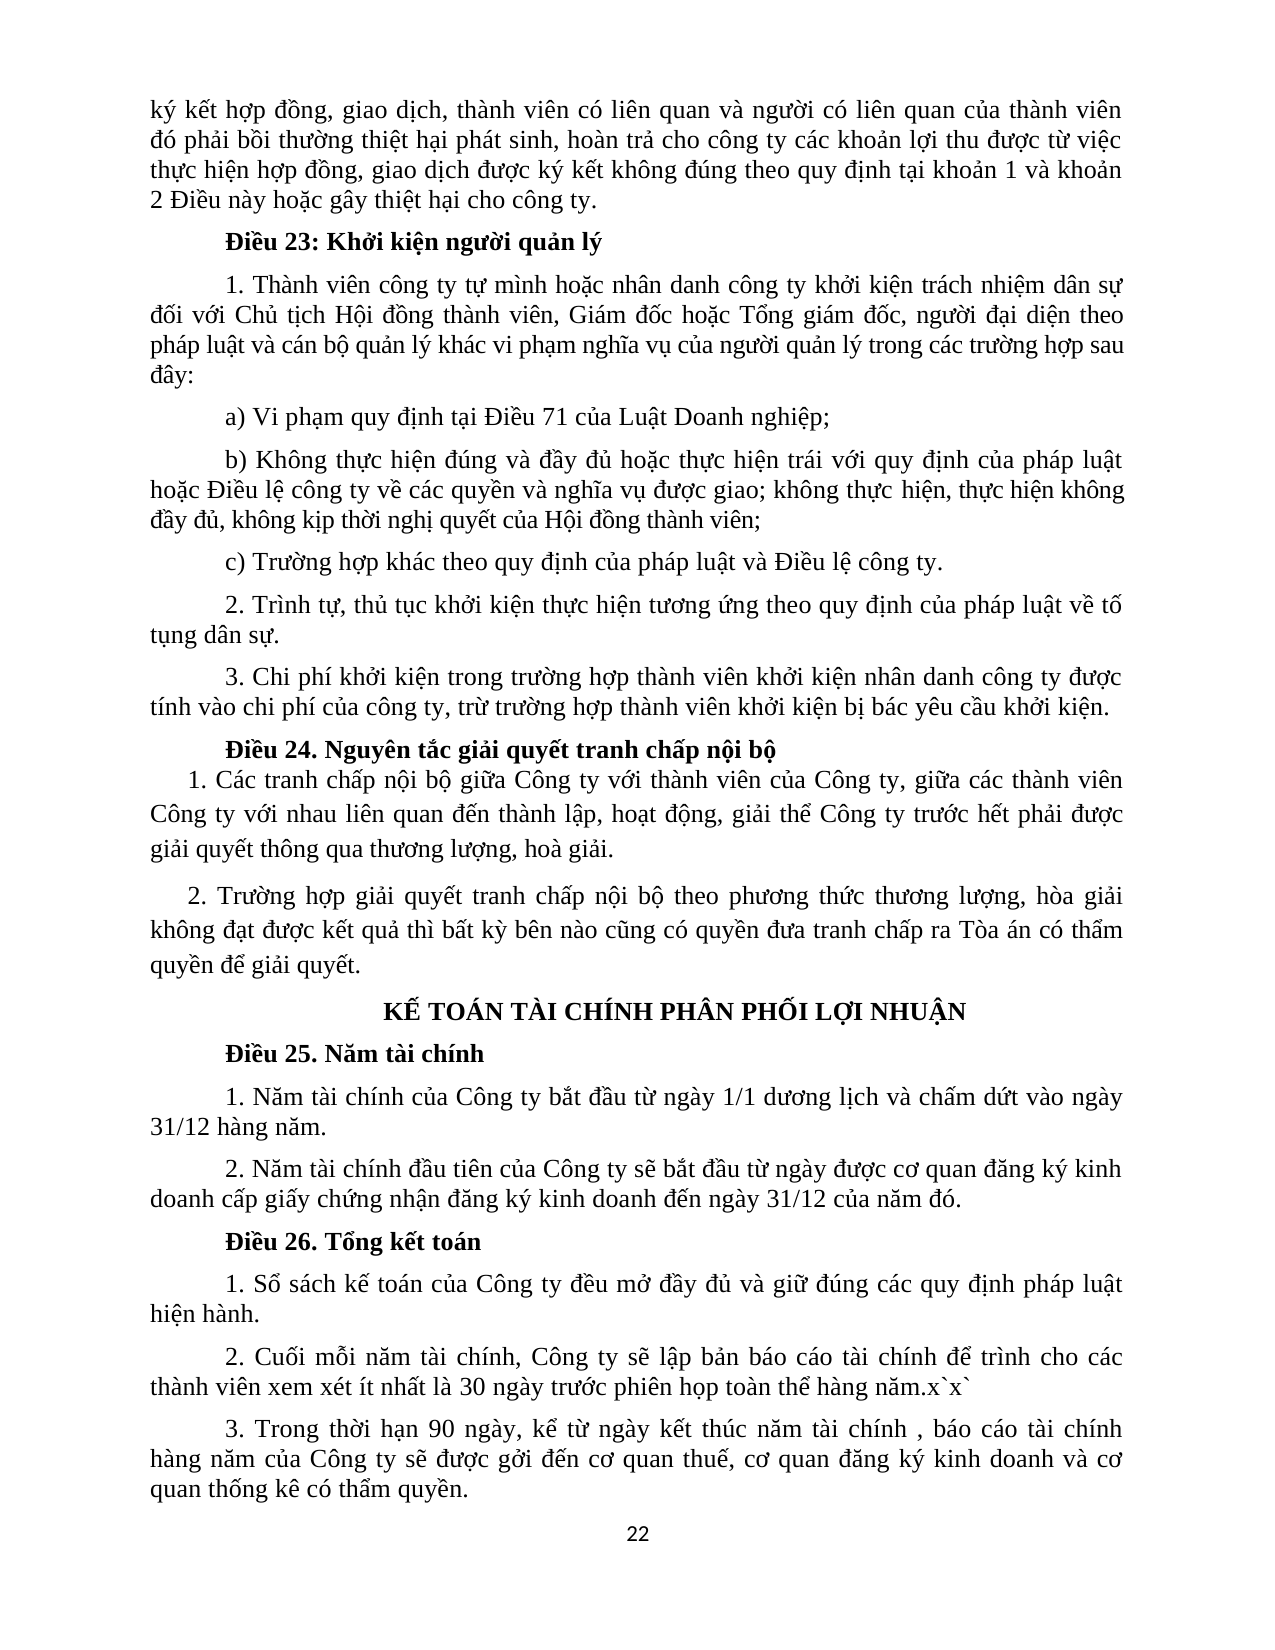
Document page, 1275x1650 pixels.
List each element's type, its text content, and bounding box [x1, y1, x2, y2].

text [150, 94, 1125, 214]
text Điều 24. Nguyên tắc giải quyết tranh chấp nội bộ [150, 734, 1125, 764]
text 1. Các tranh chấp nội bộ giữa Công ty với thành viên của Công ty, giữa các thành viên Công ty với nhau liên quan đến thành lập, hoạt động, giải thể Công ty trước hết phải được giải quyết thông qua thương lượng, hoà giải. [150, 764, 1125, 798]
text 2. Năm tài chính đầu tiên của Công ty sẽ bắt đầu từ ngày được cơ quan đăng ký kinh doanh cấp giấy chứng nhận đăng ký kinh doanh đến ngày 31/12 của năm đó. [150, 1153, 1125, 1213]
text KẾ TOÁN TÀI CHÍNH PHÂN PHỐI LỢI NHUẬN [150, 996, 1125, 1026]
text Điều 26. Tổng kết toán [150, 1226, 1125, 1256]
text 2. Trường hợp giải quyết tranh chấp nội bộ theo phương thức thương lượng, hòa giải không đạt được kết quả thì bất kỳ bên nào cũng có quyền đưa tranh chấp ra Tòa án có thẩm quyền để giải quyết. [150, 944, 1125, 979]
text 3. Trong thời hạn 90 ngày, kể từ ngày kết thúc năm tài chính , báo cáo tài chính hàng năm của Công ty sẽ được gởi đến cơ quan thuế, cơ quan đăng ký kinh doanh và cơ quan thống kê có thẩm quyền. [150, 1413, 1125, 1503]
text 1. Sổ sách kế toán của Công ty đều mở đầy đủ và giữ đúng các quy định pháp luật hiện hành. [150, 1268, 1125, 1328]
text 1. Năm tài chính của Công ty bắt đầu từ ngày 1/1 dương lịch và chấm dứt vào ngày 31/12 hàng năm. [150, 1081, 1125, 1141]
text 2. Trình tự, thủ tục khởi kiện thực hiện tương ứng theo quy định của pháp luật về tố tụng dân sự. [150, 589, 1124, 649]
text 3. Chi phí khởi kiện trong trường hợp thành viên khởi kiện nhân danh công ty được tính vào chi phí của công ty, trừ trường hợp thành viên khởi kiện bị bác yêu cầu khởi kiện. [150, 661, 1124, 721]
text 1. Thành viên công ty tự mình hoặc nhân danh công ty khởi kiện trách nhiệm dân sự đối với Chủ tịch Hội đồng thành viên, Giám đốc hoặc Tổng giám đốc, người đại diện theo pháp luật và cán bộ quản lý khác vi phạm nghĩa vụ của người quản lý trong các trường hợp sau đây: [150, 269, 1124, 389]
text 2. Trường hợp giải quyết tranh chấp nội bộ theo phương thức thương lượng, hòa giải không đạt được kết quả thì bất kỳ bên nào cũng có quyền đưa tranh chấp ra Tòa án có thẩm quyền để giải quyết. [150, 880, 1125, 914]
text a) Vi phạm quy định tại Điều 71 của Luật Doanh nghiệp; [150, 401, 1124, 431]
text 2. Cuối mỗi năm tài chính, Công ty sẽ lập bản báo cáo tài chính để trình cho các thành viên xem xét ít nhất là 30 ngày trước phiên họp toàn thể hàng năm.x`x` [150, 1341, 1125, 1401]
text b) Không thực hiện đúng và đầy đủ hoặc thực hiện trái với quy định của pháp luật hoặc Điều lệ công ty về các quyền và nghĩa vụ được giao; không thực hiện, thực hiện không đầy đủ, không kịp thời nghị quyết của Hội đồng thành viên; [150, 444, 1124, 534]
text Điều 23: Khởi kiện người quản lý [150, 226, 1125, 256]
text c) Trường hợp khác theo quy định của pháp luật và Điều lệ công ty. [150, 546, 1124, 576]
text Điều 25. Năm tài chính [150, 1038, 1125, 1068]
text 1. Các tranh chấp nội bộ giữa Công ty với thành viên của Công ty, giữa các thành viên Công ty với nhau liên quan đến thành lập, hoạt động, giải thể Công ty trước hết phải được giải quyết thông qua thương lượng, hoà giải. [150, 828, 1125, 863]
